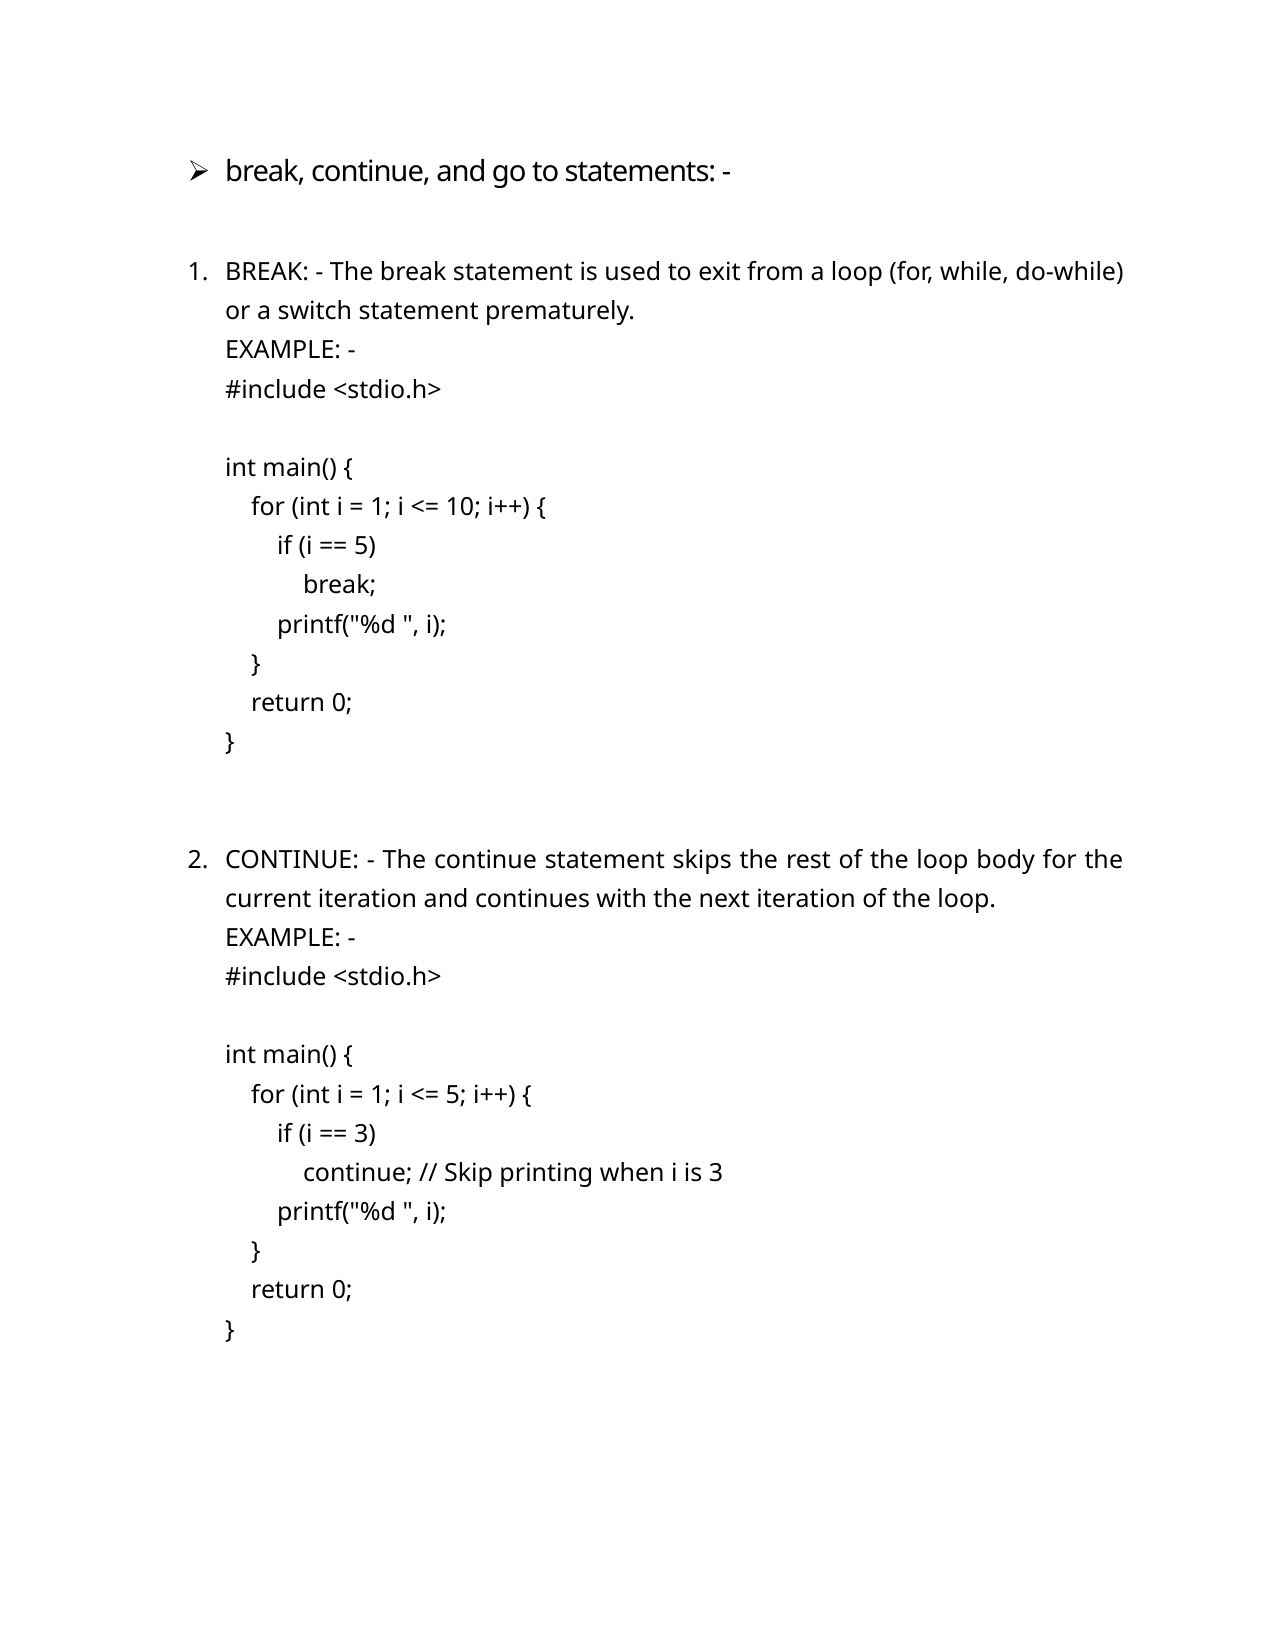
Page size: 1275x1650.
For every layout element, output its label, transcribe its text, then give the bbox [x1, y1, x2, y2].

list } [225, 1233, 1125, 1267]
list return 0; [225, 685, 1125, 719]
list printf("%d ", i); [225, 606, 1125, 640]
list EXAMPLE: - [225, 920, 1125, 954]
list for (int i = 1; i <= 5; i++) { [225, 1076, 1125, 1110]
list int main() { [225, 1037, 1125, 1071]
title break, continue, and go to statements: - [187, 150, 1125, 190]
list CONTINUE: - The continue statement skips the rest of the loop body for the current iteration and continues with the next iteration of the loop. [187, 841, 1125, 914]
list for (int i = 1; i <= 10; i++) { [225, 489, 1125, 523]
list return 0; [225, 1272, 1125, 1306]
list break; [225, 567, 1125, 601]
list EXAMPLE: - [225, 332, 1125, 366]
list if (i == 3) [225, 1116, 1125, 1149]
list printf("%d ", i); [225, 1194, 1125, 1228]
list } [225, 724, 1125, 758]
list int main() { [225, 450, 1125, 484]
list } [225, 1311, 1125, 1345]
list } [225, 646, 1125, 679]
list #include <stdio.h> [225, 371, 1125, 405]
list BREAK: - The break statement is used to exit from a loop (for, while, do-while) or a switch statement prematurely. [187, 254, 1125, 327]
list continue; // Skip printing when i is 3 [225, 1155, 1125, 1189]
list #include <stdio.h> [225, 959, 1125, 993]
list if (i == 5) [225, 528, 1125, 562]
